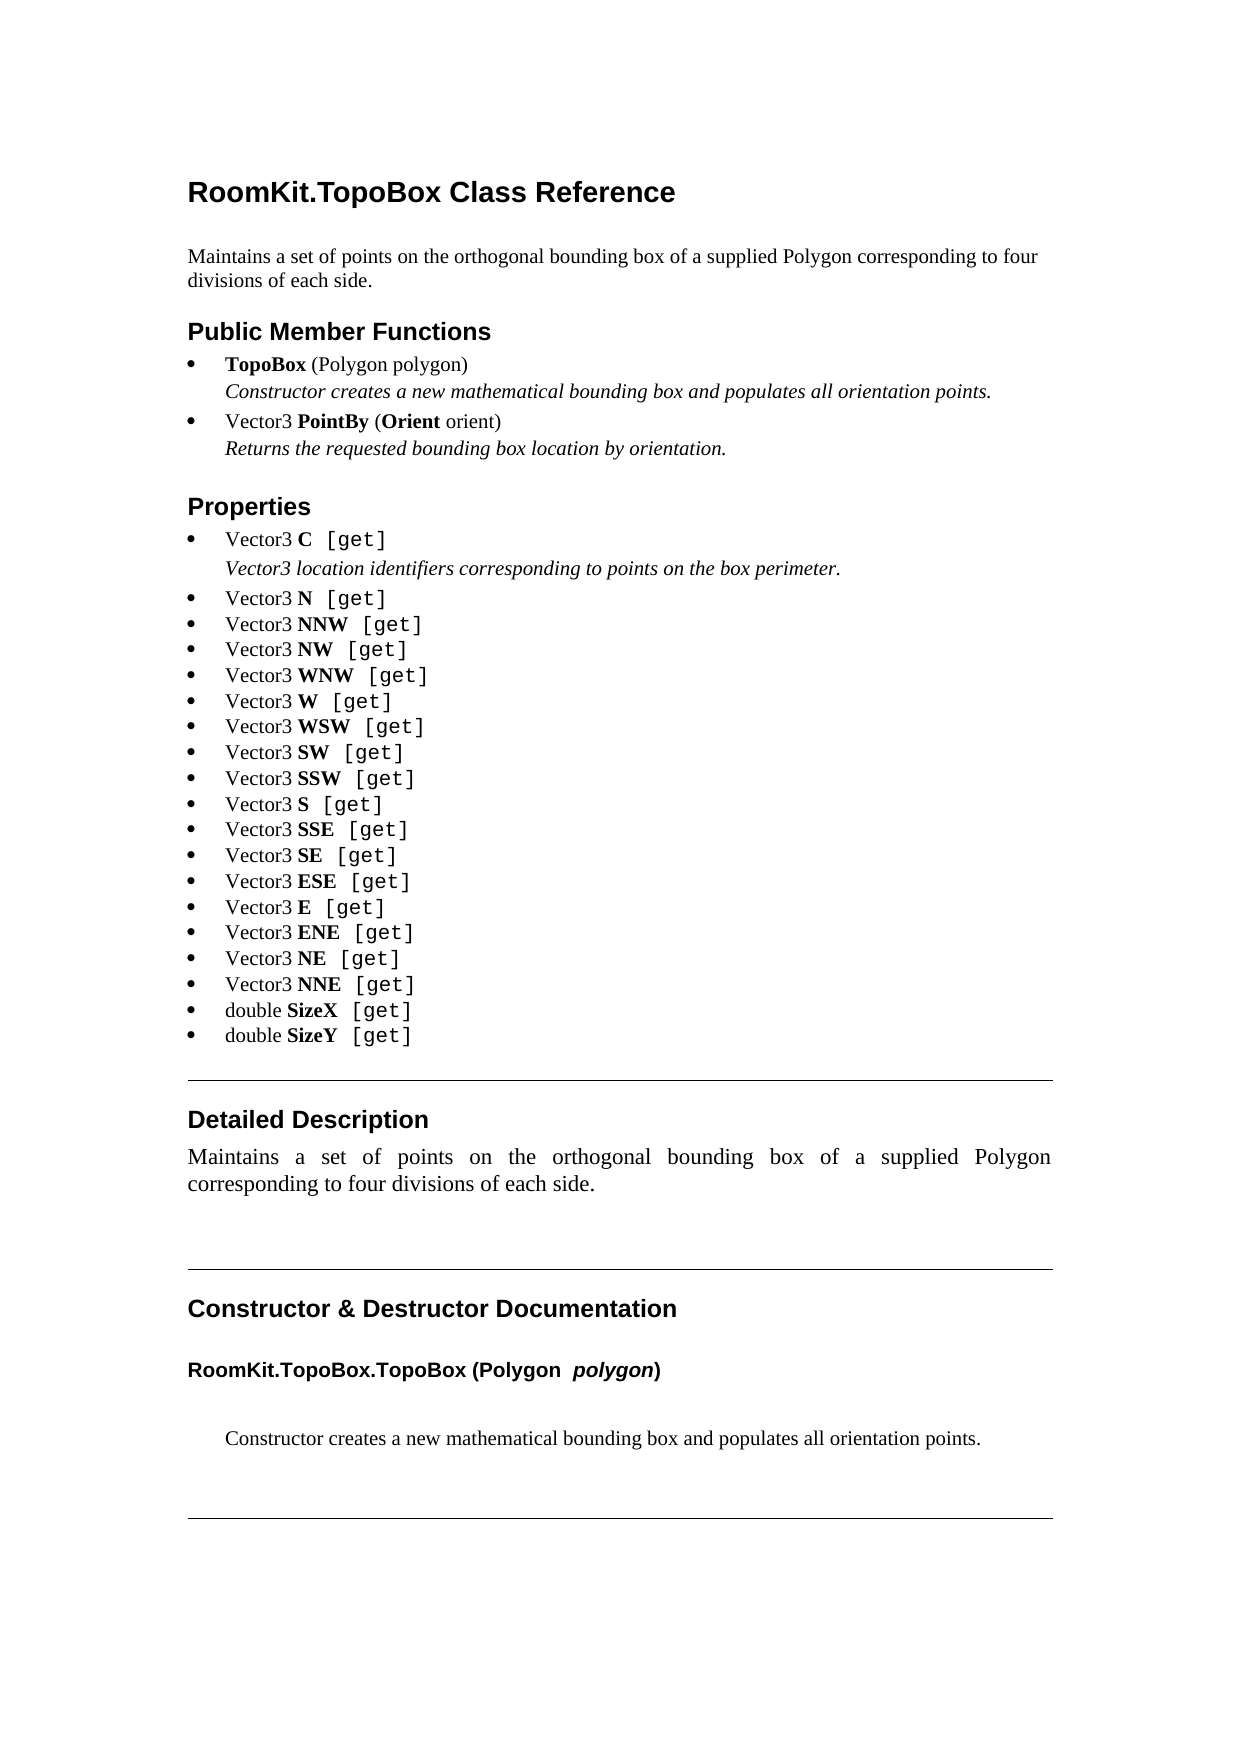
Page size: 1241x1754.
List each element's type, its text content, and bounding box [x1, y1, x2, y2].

list Vector3 NW [get] [187, 637, 1053, 663]
list Vector3 E [get] [187, 894, 1053, 920]
list Vector3 SE [get] [187, 843, 1053, 869]
subtitle RoomKit.TopoBox Class Reference [187, 175, 1053, 208]
list Vector3 NE [get] [187, 946, 1053, 972]
list Constructor creates a new mathematical bounding box and populates all orientation points. [225, 1426, 1053, 1450]
list Returns the requested bounding box location by orientation. [225, 436, 1053, 460]
subtitle Detailed Description [187, 1105, 1053, 1134]
list Constructor creates a new mathematical bounding box and populates all orientation points. [225, 379, 1053, 403]
list double SizeX [get] [187, 997, 1053, 1023]
text Maintains a set of points on the orthogonal bounding box of a supplied Polygon corresponding to four divisions of each side. [187, 243, 1053, 292]
list Vector3 SSE [get] [187, 817, 1053, 843]
list Vector3 SSW [get] [187, 766, 1053, 792]
list Vector3 SW [get] [187, 740, 1053, 766]
list Vector3 ESE [get] [187, 869, 1053, 894]
list Vector3 S [get] [187, 792, 1053, 817]
subtitle RoomKit.TopoBox.TopoBox (Polygon polygon) [187, 1354, 1053, 1383]
text Maintains a set of points on the orthogonal bounding box of a supplied Polygon corresponding to four divisions of each side. [187, 1143, 1053, 1196]
list Vector3 N [get] [187, 586, 1053, 612]
subtitle Properties [187, 492, 1053, 520]
list double SizeY [get] [187, 1023, 1053, 1049]
list Vector3 location identifiers corresponding to points on the box perimeter. [225, 556, 1053, 579]
list TopoBox (Polygon polygon) [187, 352, 1053, 376]
list Vector3 PointBy (Orient orient) [187, 409, 1053, 433]
subtitle Constructor & Destructor Documentation [187, 1294, 1053, 1323]
list Vector3 W [get] [187, 689, 1053, 714]
list Vector3 NNE [get] [187, 972, 1053, 997]
subtitle Public Member Functions [187, 317, 1053, 345]
list Vector3 C [get] [187, 527, 1053, 552]
list Vector3 WNW [get] [187, 663, 1053, 689]
list Vector3 ENE [get] [187, 920, 1053, 946]
list Vector3 NNW [get] [187, 612, 1053, 637]
list Vector3 WSW [get] [187, 714, 1053, 740]
